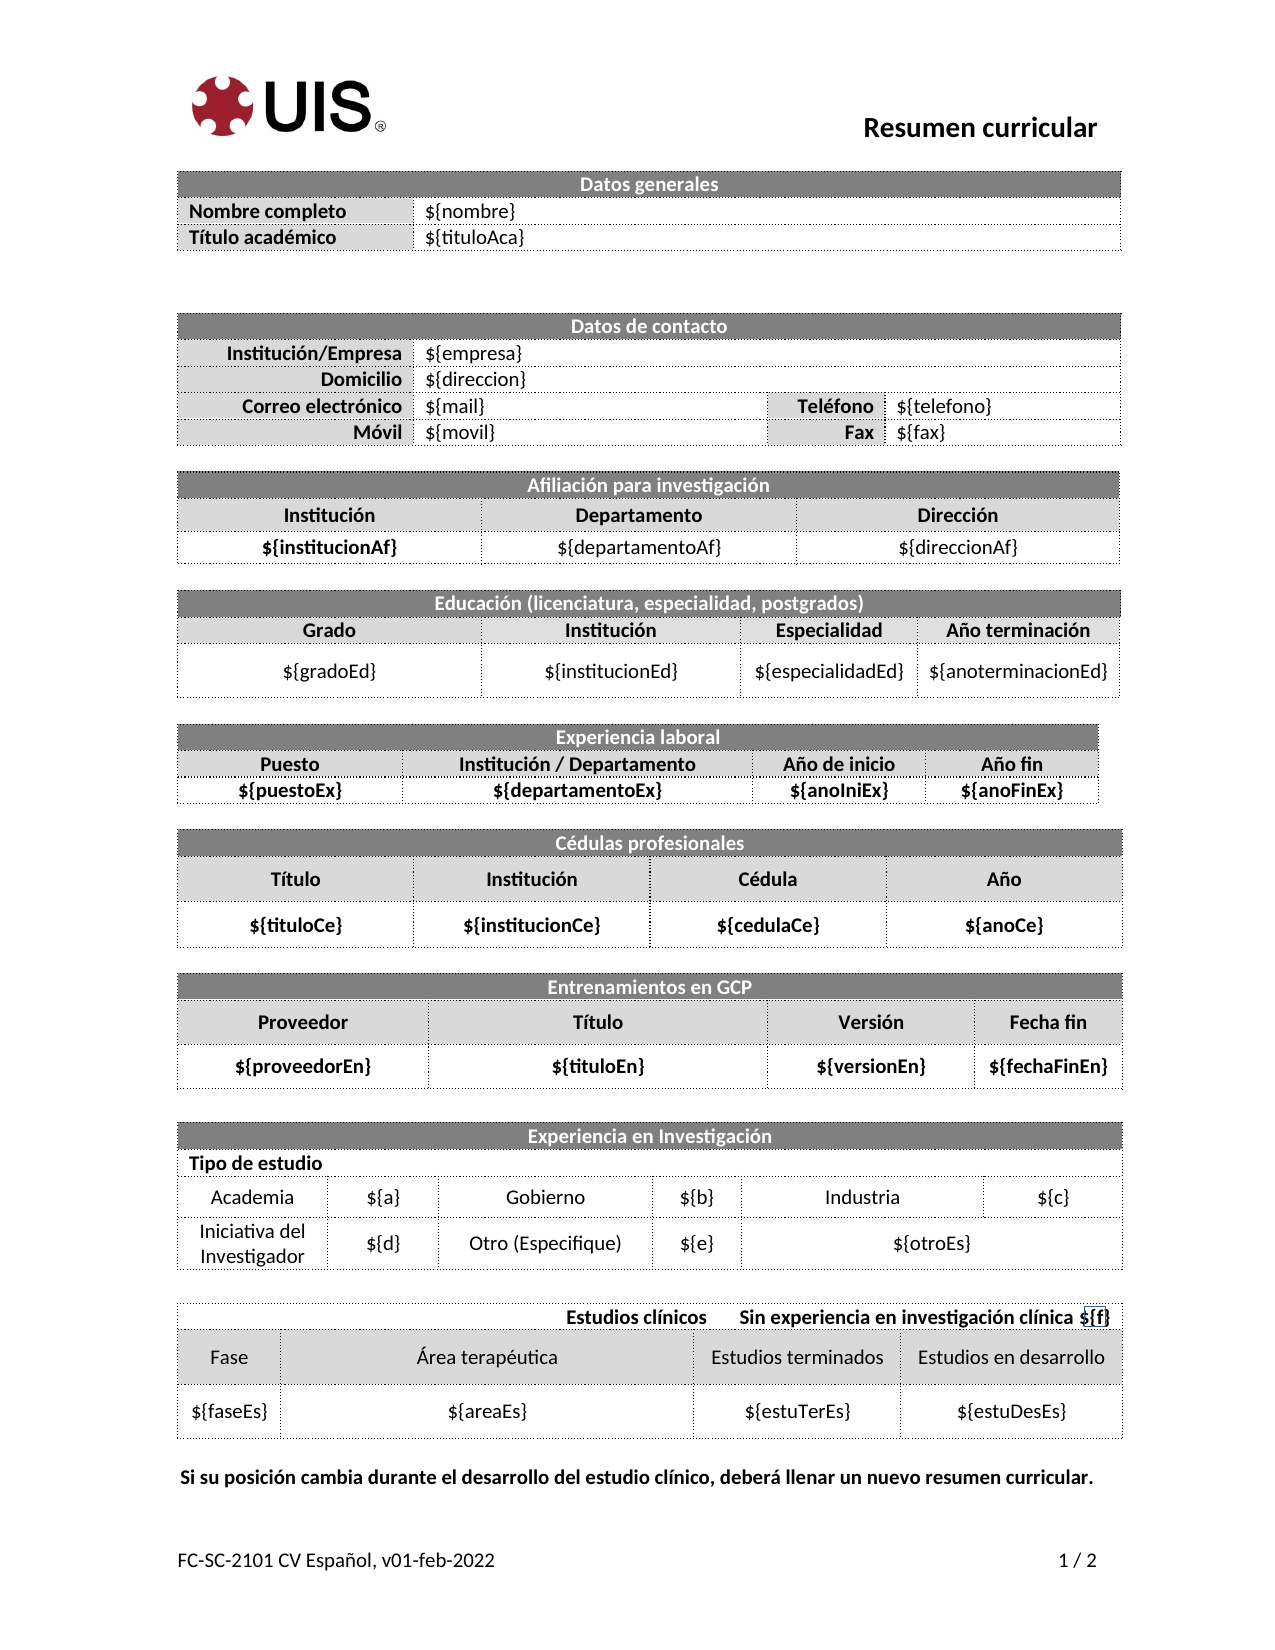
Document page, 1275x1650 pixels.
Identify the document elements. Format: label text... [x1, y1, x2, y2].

table_cell Otro (Especifique) [439, 1217, 652, 1269]
table_cell ${estuTerEs} [694, 1384, 901, 1438]
table_cell Puesto [178, 750, 402, 776]
table_cell ${cedulaCe} [650, 901, 886, 947]
table_cell ${d} [327, 1217, 439, 1269]
table_cell ${empresa} [414, 339, 1121, 366]
table_header Experiencia en Investigación [178, 1122, 1122, 1149]
table_cell Tipo de estudio [178, 1149, 1122, 1176]
table_cell ${direccion} [414, 366, 1121, 392]
table_cell ${departamentoAf} [481, 531, 797, 563]
table_cell [178, 563, 481, 589]
table_cell Institución [414, 856, 650, 901]
table_cell Proveedor [178, 1000, 428, 1044]
table_cell Estudios en desarrollo [901, 1329, 1122, 1384]
table_cell ${especialidadEd} [741, 643, 917, 697]
table_cell ${gradoEd} [178, 643, 481, 697]
table_header Afiliación para investigación [178, 471, 1119, 498]
text Si su posición cambia durante el desarrollo del estudio clínico, deberá llenar un nuevo resumen curricular. [177, 1464, 1098, 1490]
table_cell Correo electrónico [178, 392, 413, 418]
table_cell Academia [178, 1176, 327, 1217]
table_cell ${c} [984, 1176, 1122, 1217]
table_cell ${anoFinEx} [926, 776, 1098, 803]
table_cell Grado [178, 617, 481, 643]
table_cell Año terminación [918, 617, 1119, 643]
table_cell ${institucionAf} [178, 531, 481, 563]
table_cell ${puestoEx} [178, 776, 402, 803]
table_cell Fase [178, 1329, 281, 1384]
picture [190, 74, 388, 138]
table_cell ${anoIniEx} [753, 776, 926, 803]
table_cell Año fin [926, 750, 1098, 776]
table_cell ${fechaFinEn} [975, 1044, 1122, 1088]
table_cell ${areaEs} [281, 1384, 694, 1438]
table_cell Fax [768, 419, 885, 445]
table_cell Institución / Departamento [402, 750, 753, 776]
table_cell ${anoCe} [886, 901, 1122, 947]
table_cell Institución/Empresa [178, 339, 413, 366]
table_cell Gobierno [439, 1176, 652, 1217]
table_cell ${departamentoEx} [402, 776, 753, 803]
table_cell Educación (licenciatura, especialidad, postgrados) [178, 590, 1121, 617]
table_cell Institución [481, 617, 741, 643]
table_cell ${b} [652, 1176, 741, 1217]
table_cell ${e} [652, 1217, 741, 1269]
table_cell ${direccionAf} [797, 531, 1119, 563]
table_cell Domicilio [178, 366, 413, 392]
table_cell Año [886, 856, 1122, 901]
table_cell ${tituloCe} [178, 901, 414, 947]
table_cell Año de inicio [753, 750, 926, 776]
table_cell Departamento [481, 498, 797, 531]
table_cell ${anoterminacionEd} [918, 643, 1119, 697]
table_cell ${a} [327, 1176, 439, 1217]
table_cell Estudios terminados [694, 1329, 901, 1384]
table_cell Área terapéutica [281, 1329, 694, 1384]
table_cell Cédula [650, 856, 886, 901]
table_cell ${telefono} [885, 392, 1121, 418]
table_header Datos de contacto [178, 313, 1121, 339]
table_cell ${mail} [414, 392, 768, 418]
table_cell ${institucionCe} [414, 901, 650, 947]
table_cell ${estuDesEs} [901, 1384, 1122, 1438]
table_cell ${institucionEd} [481, 643, 741, 697]
table_cell Industria [741, 1176, 984, 1217]
table_cell Título [428, 1000, 768, 1044]
table_cell ${faseEs} [178, 1384, 281, 1438]
table_cell Teléfono [768, 392, 885, 418]
table_cell Título [178, 856, 414, 901]
table_cell ${fax} [885, 419, 1121, 445]
table_cell Institución [178, 498, 481, 531]
table_cell Fecha fin [975, 1000, 1122, 1044]
table_cell Iniciativa del Investigador [178, 1217, 327, 1269]
table_header Cédulas profesionales [178, 829, 1122, 856]
table_cell ${versionEn} [768, 1044, 974, 1088]
table_cell Versión [768, 1000, 974, 1044]
table_cell [481, 563, 1119, 589]
table_cell Dirección [797, 498, 1119, 531]
table_header Experiencia laboral [178, 724, 1098, 750]
table_cell ${tituloEn} [428, 1044, 768, 1088]
table_cell Móvil [178, 419, 413, 445]
table_cell ${otroEs} [741, 1217, 1122, 1269]
table_header Entrenamientos en GCP [178, 973, 1122, 999]
table_cell ${movil} [414, 419, 768, 445]
table_header Estudios clínicos Sin experiencia en investigación clínica ${f} [178, 1303, 1122, 1329]
table_cell Especialidad [741, 617, 917, 643]
table_cell ${proveedorEn} [178, 1044, 428, 1088]
